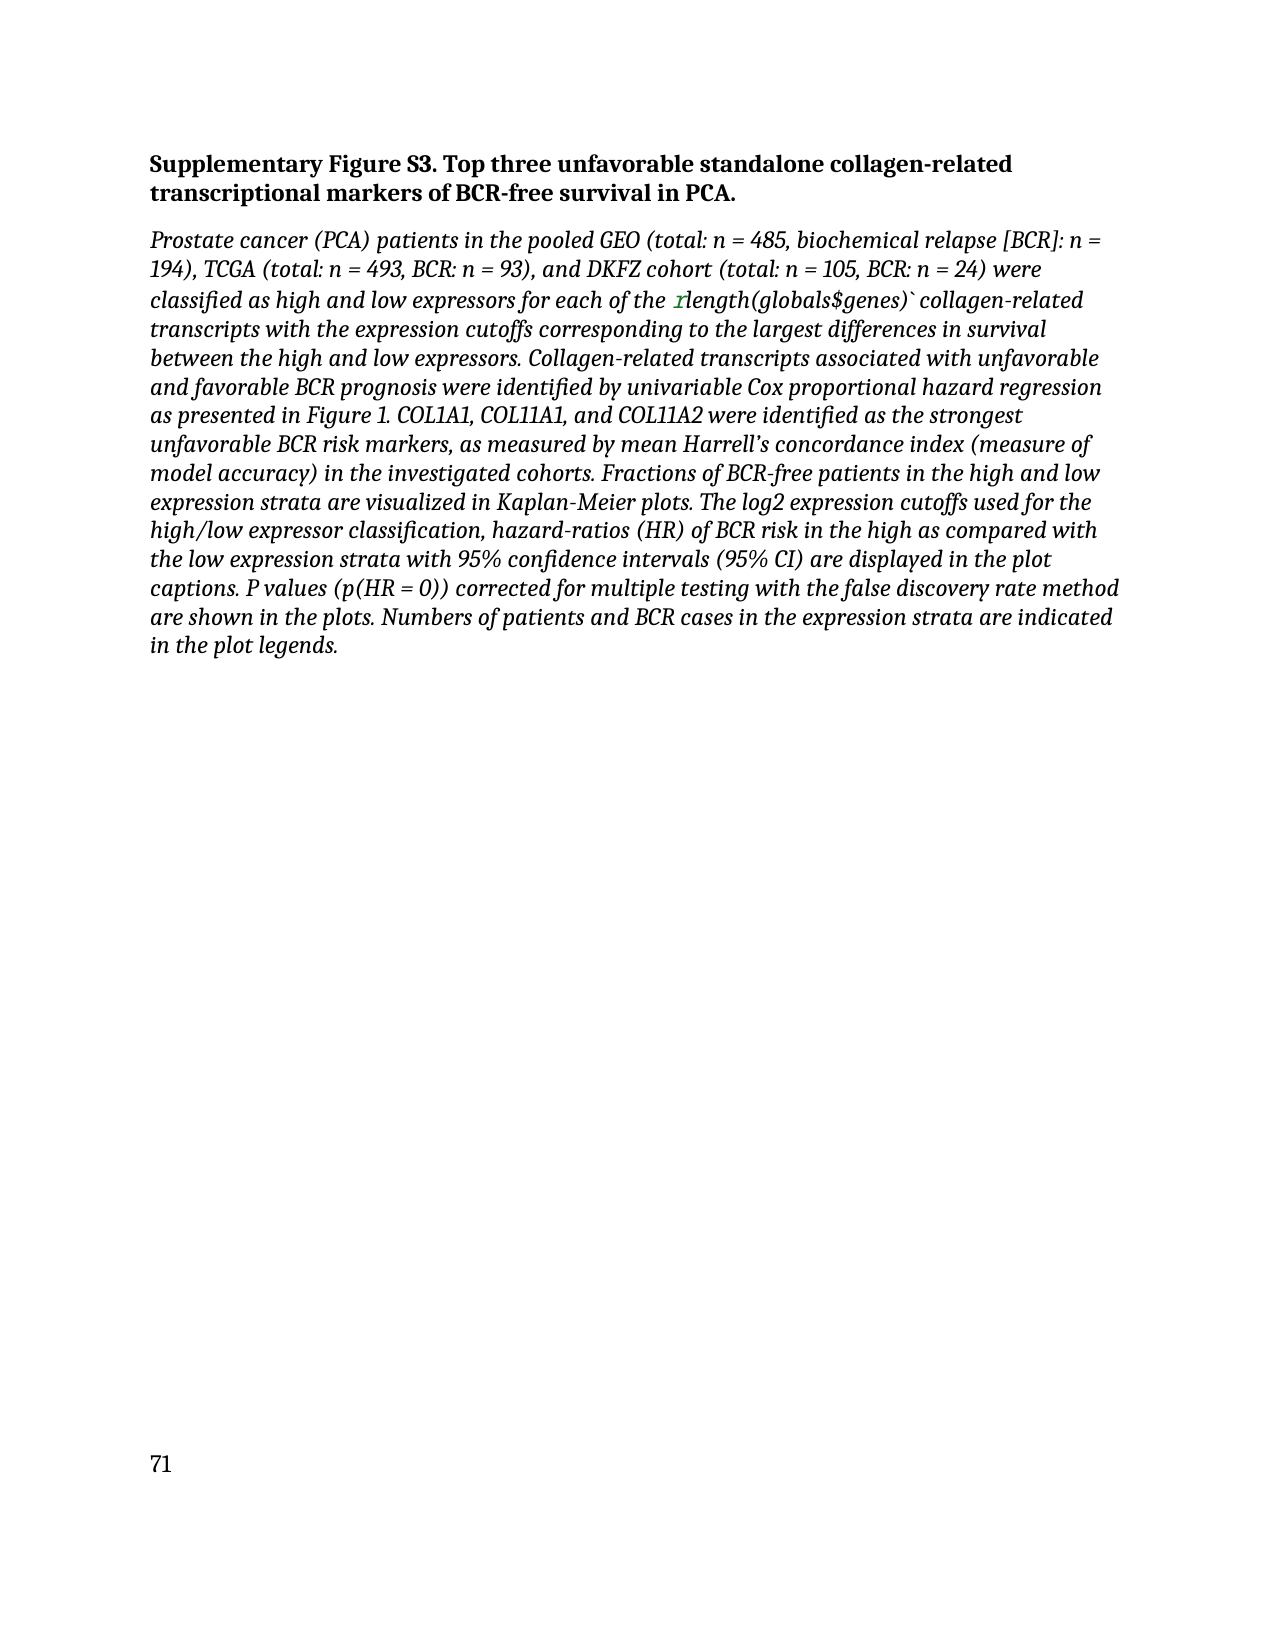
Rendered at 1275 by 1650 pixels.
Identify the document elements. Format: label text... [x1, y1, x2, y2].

text Prostate cancer (PCA) patients in the pooled GEO (total: n = 485, biochemical relapse [BCR]: n = 194), TCGA (total: n = 493, BCR: n = 93), and DKFZ cohort (total: n = 105, BCR: n = 24) were classified as high and low expressors for each of the rlength(globals$genes)` collagen-related transcripts with the expression cutoffs corresponding to the largest differences in survival between the high and low expressors. Collagen-related transcripts associated with unfavorable and favorable BCR prognosis were identified by univariable Cox proportional hazard regression as presented in Figure 1. COL1A1, COL11A1, and COL11A2 were identified as the strongest unfavorable BCR risk markers, as measured by mean Harrell’s concordance index (measure of model accuracy) in the investigated cohorts. Fractions of BCR-free patients in the high and low expression strata are visualized in Kaplan-Meier plots. The log2 expression cutoffs used for the high/low expressor classification, hazard-ratios (HR) of BCR risk in the high as compared with the low expression strata with 95% confidence intervals (95% CI) are displayed in the plot captions. P values (p(HR = 0)) corrected for multiple testing with the false discovery rate method are shown in the plots. Numbers of patients and BCR cases in the expression strata are indicated in the plot legends. [150, 226, 1125, 660]
text Supplementary Figure S3. Top three unfavorable standalone collagen-related transcriptional markers of BCR-free survival in PCA. [150, 150, 1125, 207]
